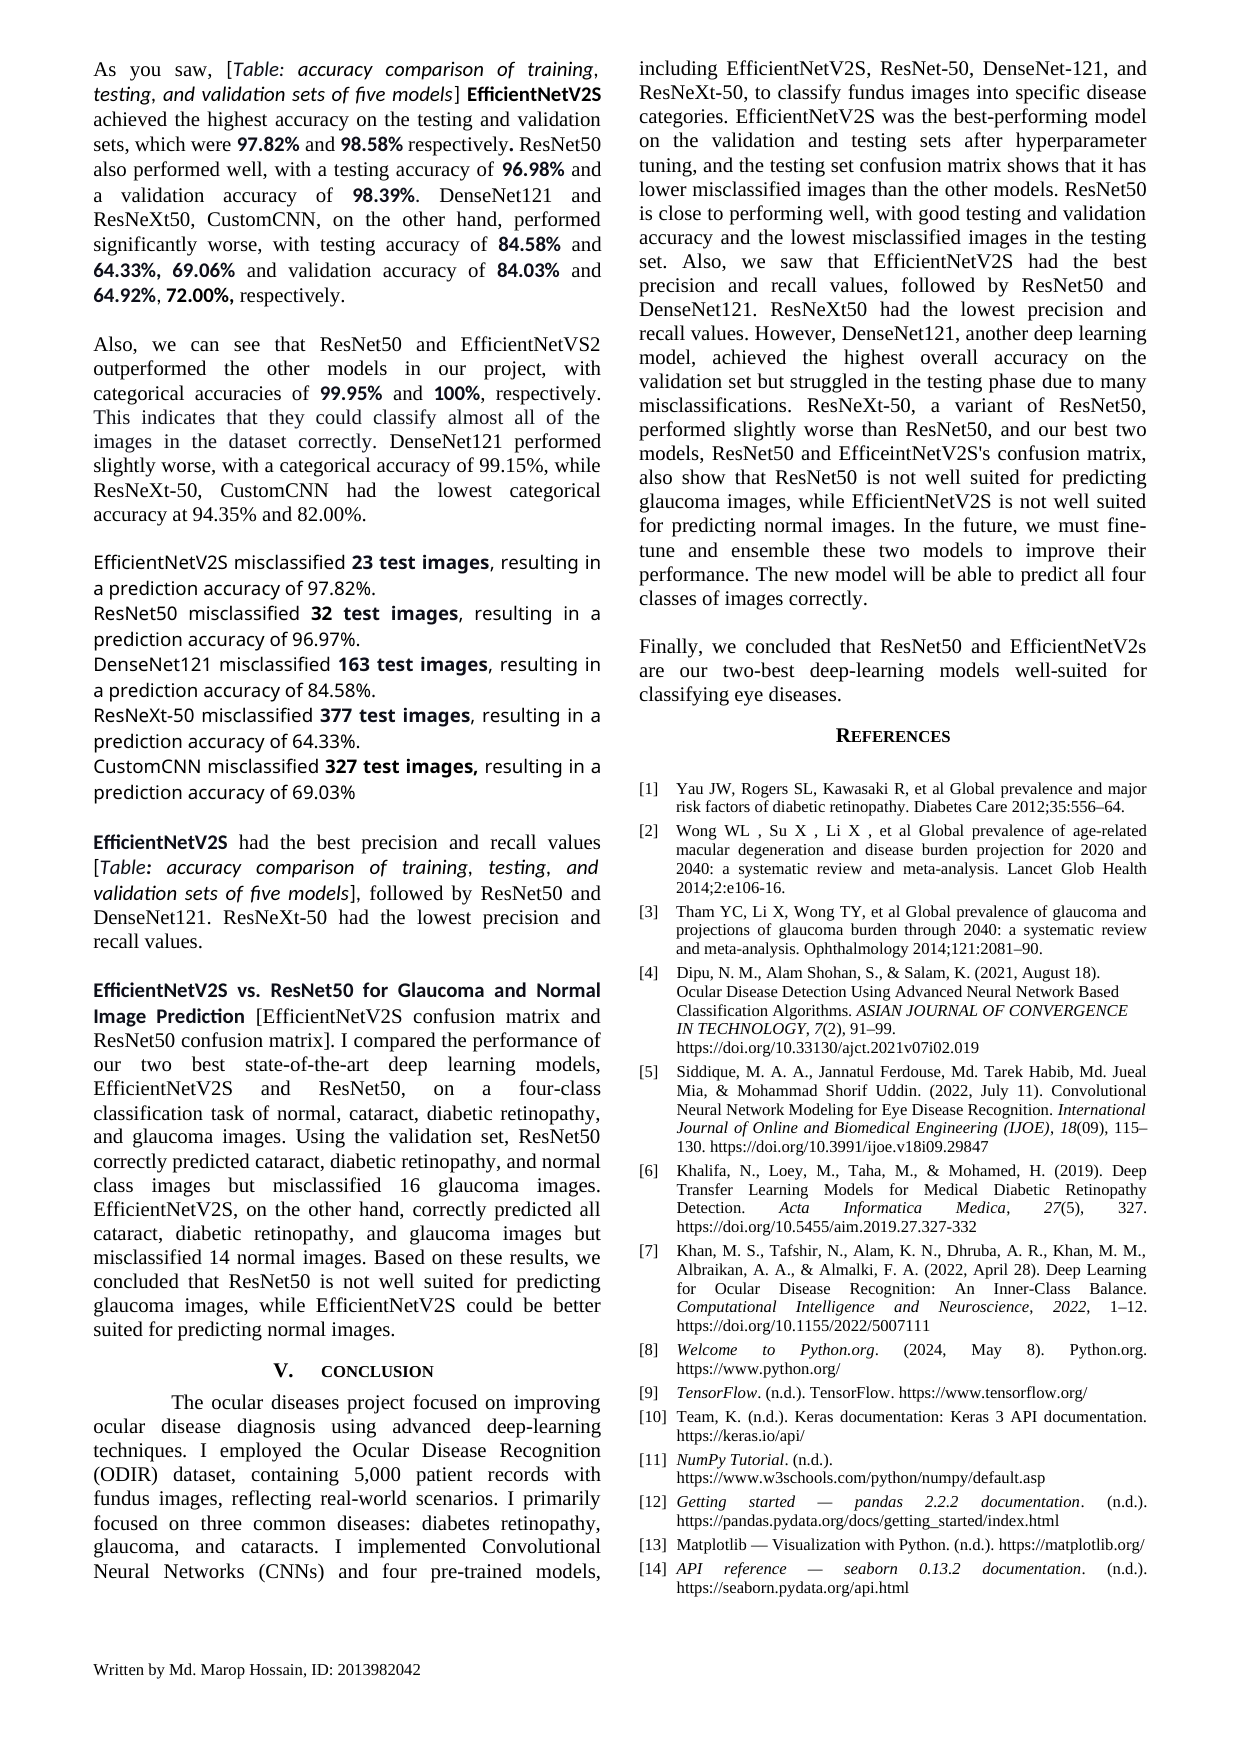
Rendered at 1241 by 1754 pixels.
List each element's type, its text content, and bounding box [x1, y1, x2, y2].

list ResNeXt-50 misclassified 377 test images, resulting in a prediction accuracy of 64.33%. [93, 703, 601, 754]
text Wong WL , Su X , Li X , et al Global prevalence of age-related macular degeneration and disease burden projection for 2020 and 2040: a systematic review and meta-analysis. Lancet Glob Health 2014;2:e106-16. [639, 822, 1147, 897]
list Also, we can see that ResNet50 and EfficientNetVS2 outperformed the other models in our project, with categorical accuracies of 99.95% and 100%, respectively. This indicates that they could classify almost all of the images in the dataset correctly. DenseNet121 performed slightly worse, with a categorical accuracy of 99.15%, while ResNeXt-50, CustomCNN had the lowest categorical accuracy at 94.35% and 82.00%. [93, 332, 601, 526]
subtitle conclusion [93, 1358, 601, 1382]
list Finally, we concluded that ResNet50 and EfficientNetV2s are our two-best deep-learning models well-suited for classifying eye diseases. [639, 634, 1147, 706]
list CustomCNN misclassified 327 test images, resulting in a prediction accuracy of 69.03% [93, 754, 601, 805]
text Dipu, N. M., Alam Shohan, S., & Salam, K. (2021, August 18). Ocular Disease Detection Using Advanced Neural Network Based Classification Algorithms. ASIAN JOURNAL OF CONVERGENCE IN TECHNOLOGY, 7(2), 91–99. https://doi.org/10.33130/ajct.2021v07i02.019 [639, 963, 1147, 1057]
list ResNet50 misclassified 32 test images, resulting in a prediction accuracy of 96.97%. [93, 601, 601, 652]
text Getting started — pandas 2.2.2 documentation. (n.d.). https://pandas.pydata.org/docs/getting_started/index.html [639, 1493, 1147, 1530]
list EfficientNetV2S had the best precision and recall values [Table: accuracy comparison of training, testing, and validation sets of five models], followed by ResNet50 and DenseNet121. ResNeXt-50 had the lowest precision and recall values. [93, 829, 601, 953]
list EfficientNetV2S vs. ResNet50 for Glaucoma and Normal Image Prediction [EfficientNetV2S confusion matrix and ResNet50 confusion matrix]. I compared the performance of our two best state-of-the-art deep learning models, EfficientNetV2S and ResNet50, on a four-class classification task of normal, cataract, diabetic retinopathy, and glaucoma images. Using the validation set, ResNet50 correctly predicted cataract, diabetic retinopathy, and normal class images but misclassified 16 glaucoma images. EfficientNetV2S, on the other hand, correctly predicted all cataract, diabetic retinopathy, and glaucoma images but misclassified 14 normal images. Based on these results, we concluded that ResNet50 is not well suited for predicting glaucoma images, while EfficientNetV2S could be better suited for predicting normal images. [93, 977, 601, 1341]
text Siddique, M. A. A., Jannatul Ferdouse, Md. Tarek Habib, Md. Jueal Mia, & Mohammad Shorif Uddin. (2022, July 11). Convolutional Neural Network Modeling for Eye Disease Recognition. International Journal of Online and Biomedical Engineering (IJOE), 18(09), 115–130. https://doi.org/10.3991/ijoe.v18i09.29847 [639, 1062, 1147, 1156]
list DenseNet121 misclassified 163 test images, resulting in a prediction accuracy of 84.58%. [93, 652, 601, 703]
text Team, K. (n.d.). Keras documentation: Keras 3 API documentation. https://keras.io/api/ [639, 1407, 1147, 1445]
text TensorFlow. (n.d.). TensorFlow. https://www.tensorflow.org/ [639, 1383, 1147, 1402]
text NumPy Tutorial. (n.d.). https://www.w3schools.com/python/numpy/default.asp [639, 1450, 1147, 1487]
text API reference — seaborn 0.13.2 documentation. (n.d.). https://seaborn.pydata.org/api.html [639, 1559, 1147, 1597]
text Tham YC, Li X, Wong TY, et al Global prevalence of glaucoma and projections of glaucoma burden through 2040: a systematic review and meta-analysis. Ophthalmology 2014;121:2081–90. [639, 902, 1147, 958]
list As you saw, [Table: accuracy comparison of training, testing, and validation sets of five models] EfficientNetV2S achieved the highest accuracy on the testing and validation sets, which were 97.82% and 98.58% respectively. ResNet50 also performed well, with a testing accuracy of 96.98% and a validation accuracy of 98.39%. DenseNet121 and ResNeXt50, CustomCNN, on the other hand, performed significantly worse, with testing accuracy of 84.58% and 64.33%, 69.06% and validation accuracy of 84.03% and 64.92%, 72.00%, respectively. [93, 56, 601, 308]
text Welcome to Python.org. (2024, May 8). Python.org. https://www.python.org/ [639, 1341, 1147, 1378]
list The ocular diseases project focused on improving ocular disease diagnosis using advanced deep-learning techniques. I employed the Ocular Disease Recognition (ODIR) dataset, containing 5,000 patient records with fundus images, reflecting real-world scenarios. I primarily focused on three common diseases: diabetes retinopathy, glaucoma, and cataracts. I implemented Convolutional Neural Networks (CNNs) and four pre-trained models, including EfficientNetV2S, ResNet-50, DenseNet-121, and ResNeXt-50, to classify fundus images into specific disease categories. EfficientNetV2S was the best-performing model on the validation and testing sets after hyperparameter tuning, and the testing set confusion matrix shows that it has lower misclassified images than the other models. ResNet50 is close to performing well, with good testing and validation accuracy and the lowest misclassified images in the testing set. Also, we saw that EfficientNetV2S had the best precision and recall values, followed by ResNet50 and DenseNet121. ResNeXt50 had the lowest precision and recall values. However, DenseNet121, another deep learning model, achieved the highest overall accuracy on the validation set but struggled in the testing phase due to many misclassifications. ResNeXt-50, a variant of ResNet50, performed slightly worse than ResNet50, and our best two models, ResNet50 and EfficeintNetV2S's confusion matrix, also show that ResNet50 is not well suited for predicting glaucoma images, while EfficientNetV2S is not well suited for predicting normal images. In the future, we must fine-tune and ensemble these two models to improve their performance. The new model will be able to predict all four classes of images correctly. [639, 56, 1147, 610]
text Khalifa, N., Loey, M., Taha, M., & Mohamed, H. (2019). Deep Transfer Learning Models for Medical Diabetic Retinopathy Detection. Acta Informatica Medica, 27(5), 327. https://doi.org/10.5455/aim.2019.27.327-332 [639, 1161, 1147, 1236]
text Yau JW, Rogers SL, Kawasaki R, et al Global prevalence and major risk factors of diabetic retinopathy. Diabetes Care 2012;35:556–64. [639, 779, 1147, 817]
list EfficientNetV2S misclassified 23 test images, resulting in a prediction accuracy of 97.82%. [93, 550, 601, 601]
text Khan, M. S., Tafshir, N., Alam, K. N., Dhruba, A. R., Khan, M. M., Albraikan, A. A., & Almalki, F. A. (2022, April 28). Deep Learning for Ocular Disease Recognition: An Inner-Class Balance. Computational Intelligence and Neuroscience, 2022, 1–12. https://doi.org/10.1155/2022/5007111 [639, 1242, 1147, 1335]
text Matplotlib — Visualization with Python. (n.d.). https://matplotlib.org/ [639, 1535, 1147, 1554]
subtitle References [639, 723, 1147, 747]
